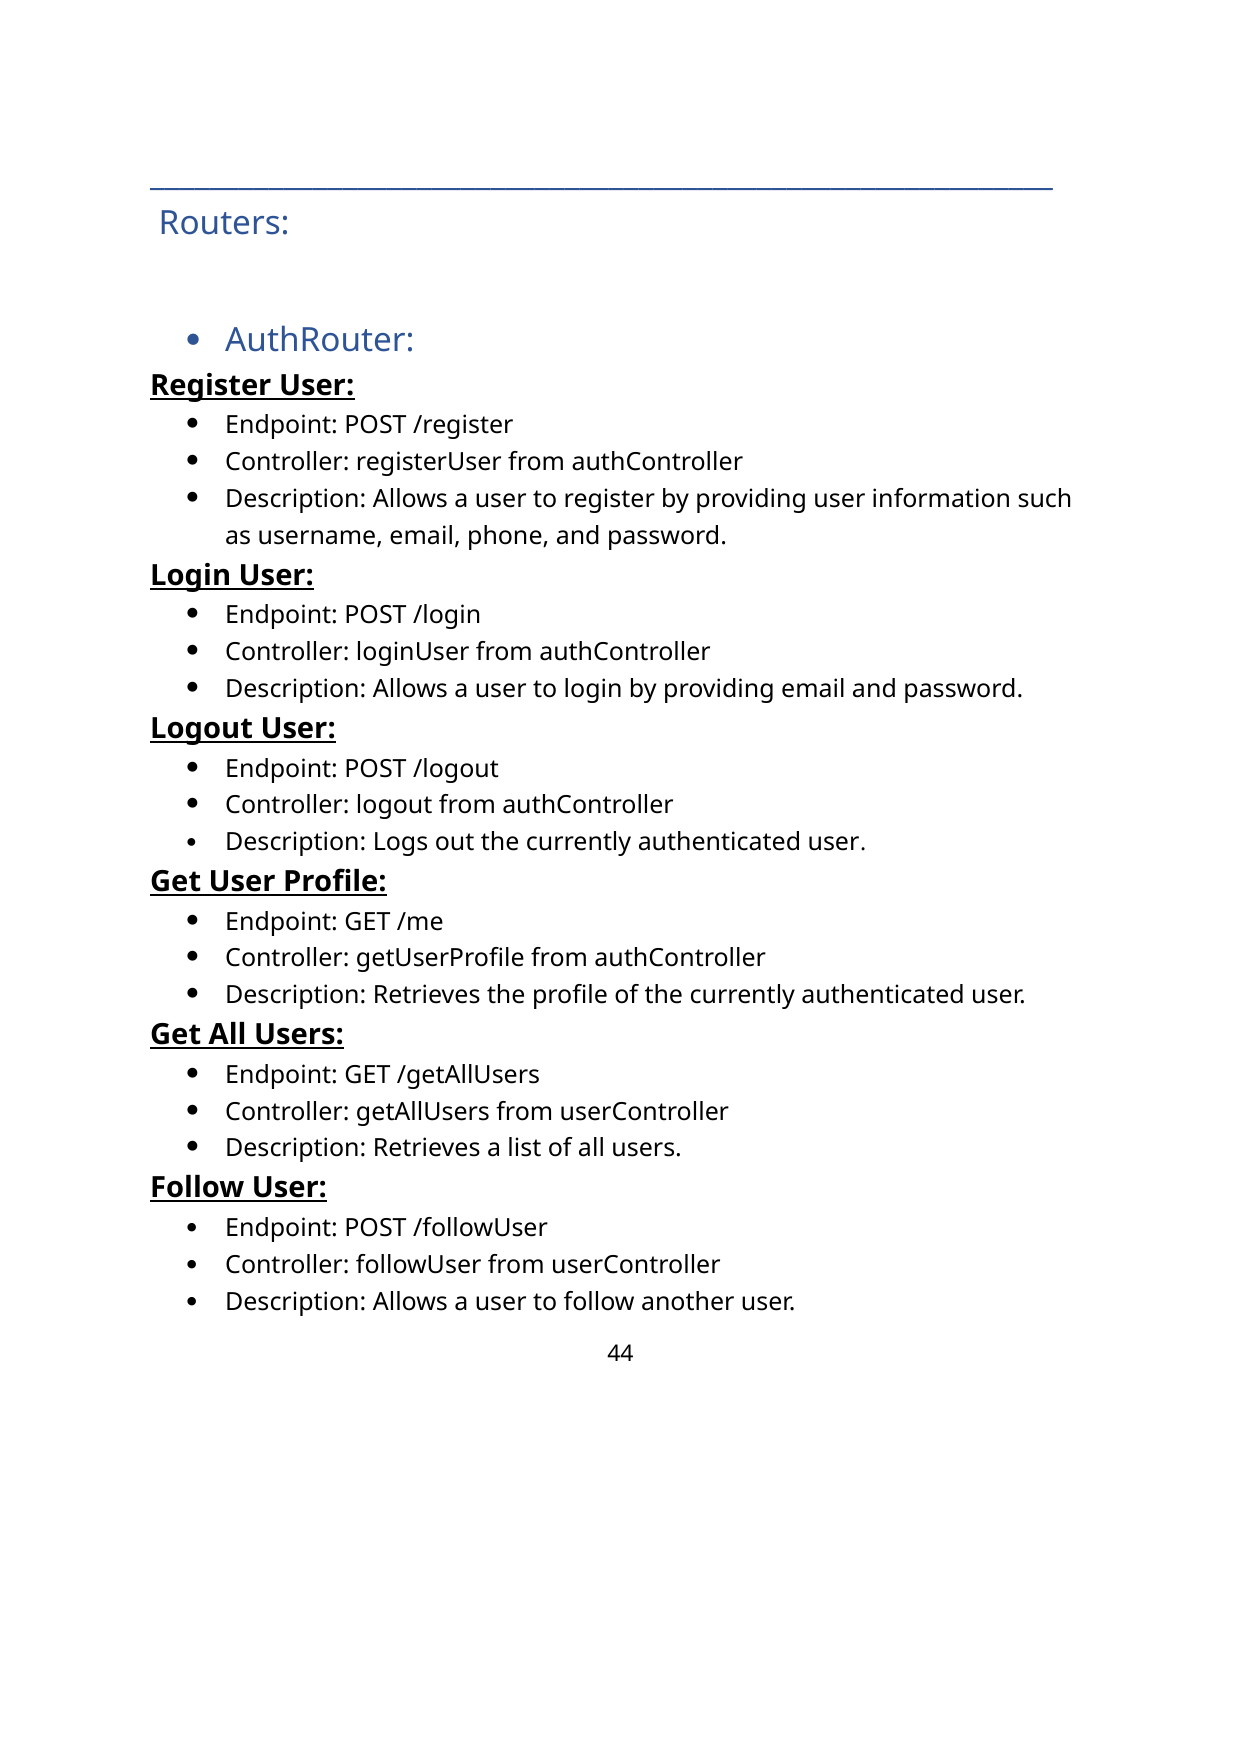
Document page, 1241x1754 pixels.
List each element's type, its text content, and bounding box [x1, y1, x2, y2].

list Controller: logout from authController [187, 787, 1090, 821]
list Endpoint: POST /register [187, 407, 1090, 441]
list Controller: followUser from userController [187, 1246, 1090, 1280]
list Description: Retrieves the profile of the currently authenticated user. [187, 977, 1090, 1011]
text Register User: [150, 364, 1090, 404]
text Get All Users: [150, 1014, 1090, 1053]
list Endpoint: POST /login [187, 597, 1090, 631]
text Login User: [150, 554, 1090, 594]
list Controller: getAllUsers from userController [187, 1093, 1090, 1127]
list Description: Allows a user to login by providing email and password. [187, 671, 1090, 705]
list Description: Logs out the currently authenticated user. [187, 824, 1090, 858]
text Routers: [150, 199, 1090, 244]
list AuthRouter: [187, 315, 1090, 361]
list Endpoint: POST /followUser [187, 1209, 1090, 1244]
list Description: Retrieves a list of all users. [187, 1130, 1090, 1164]
text _____________________________________________________________ [150, 150, 1090, 195]
text Follow User: [150, 1167, 1090, 1206]
list Description: Allows a user to follow another user. [187, 1283, 1090, 1317]
text Get User Profile: [150, 861, 1090, 900]
list Endpoint: POST /logout [187, 750, 1090, 784]
list Endpoint: GET /getAllUsers [187, 1056, 1090, 1091]
list Description: Allows a user to register by providing user information such as username, email, phone, and password. [187, 481, 1090, 552]
list Endpoint: GET /me [187, 903, 1090, 937]
list Controller: registerUser from authController [187, 444, 1090, 478]
list Controller: loginUser from authController [187, 634, 1090, 668]
list Controller: getUserProfile from authController [187, 940, 1090, 974]
text Logout User: [150, 707, 1090, 747]
